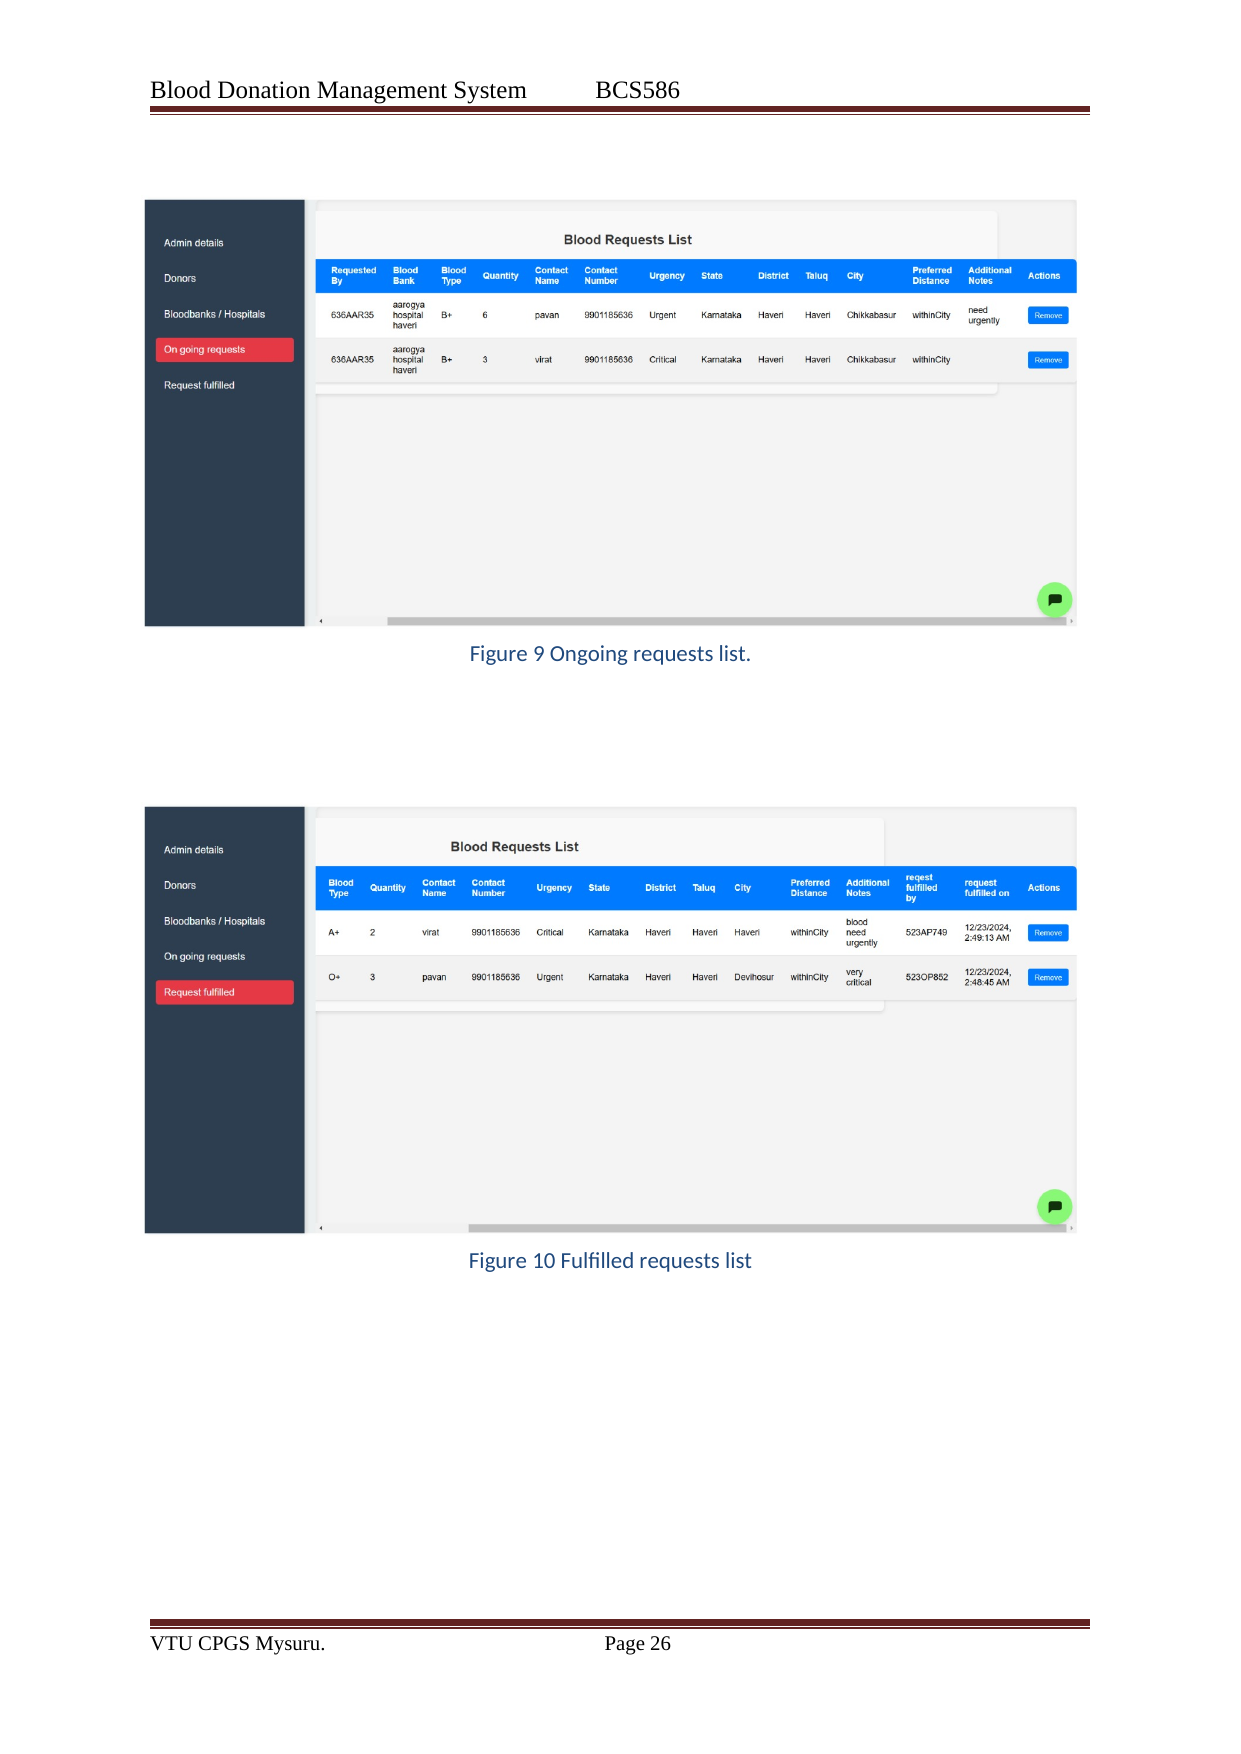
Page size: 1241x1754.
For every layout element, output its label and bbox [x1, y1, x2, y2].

picture [140, 802, 1080, 1237]
picture [141, 195, 1080, 630]
